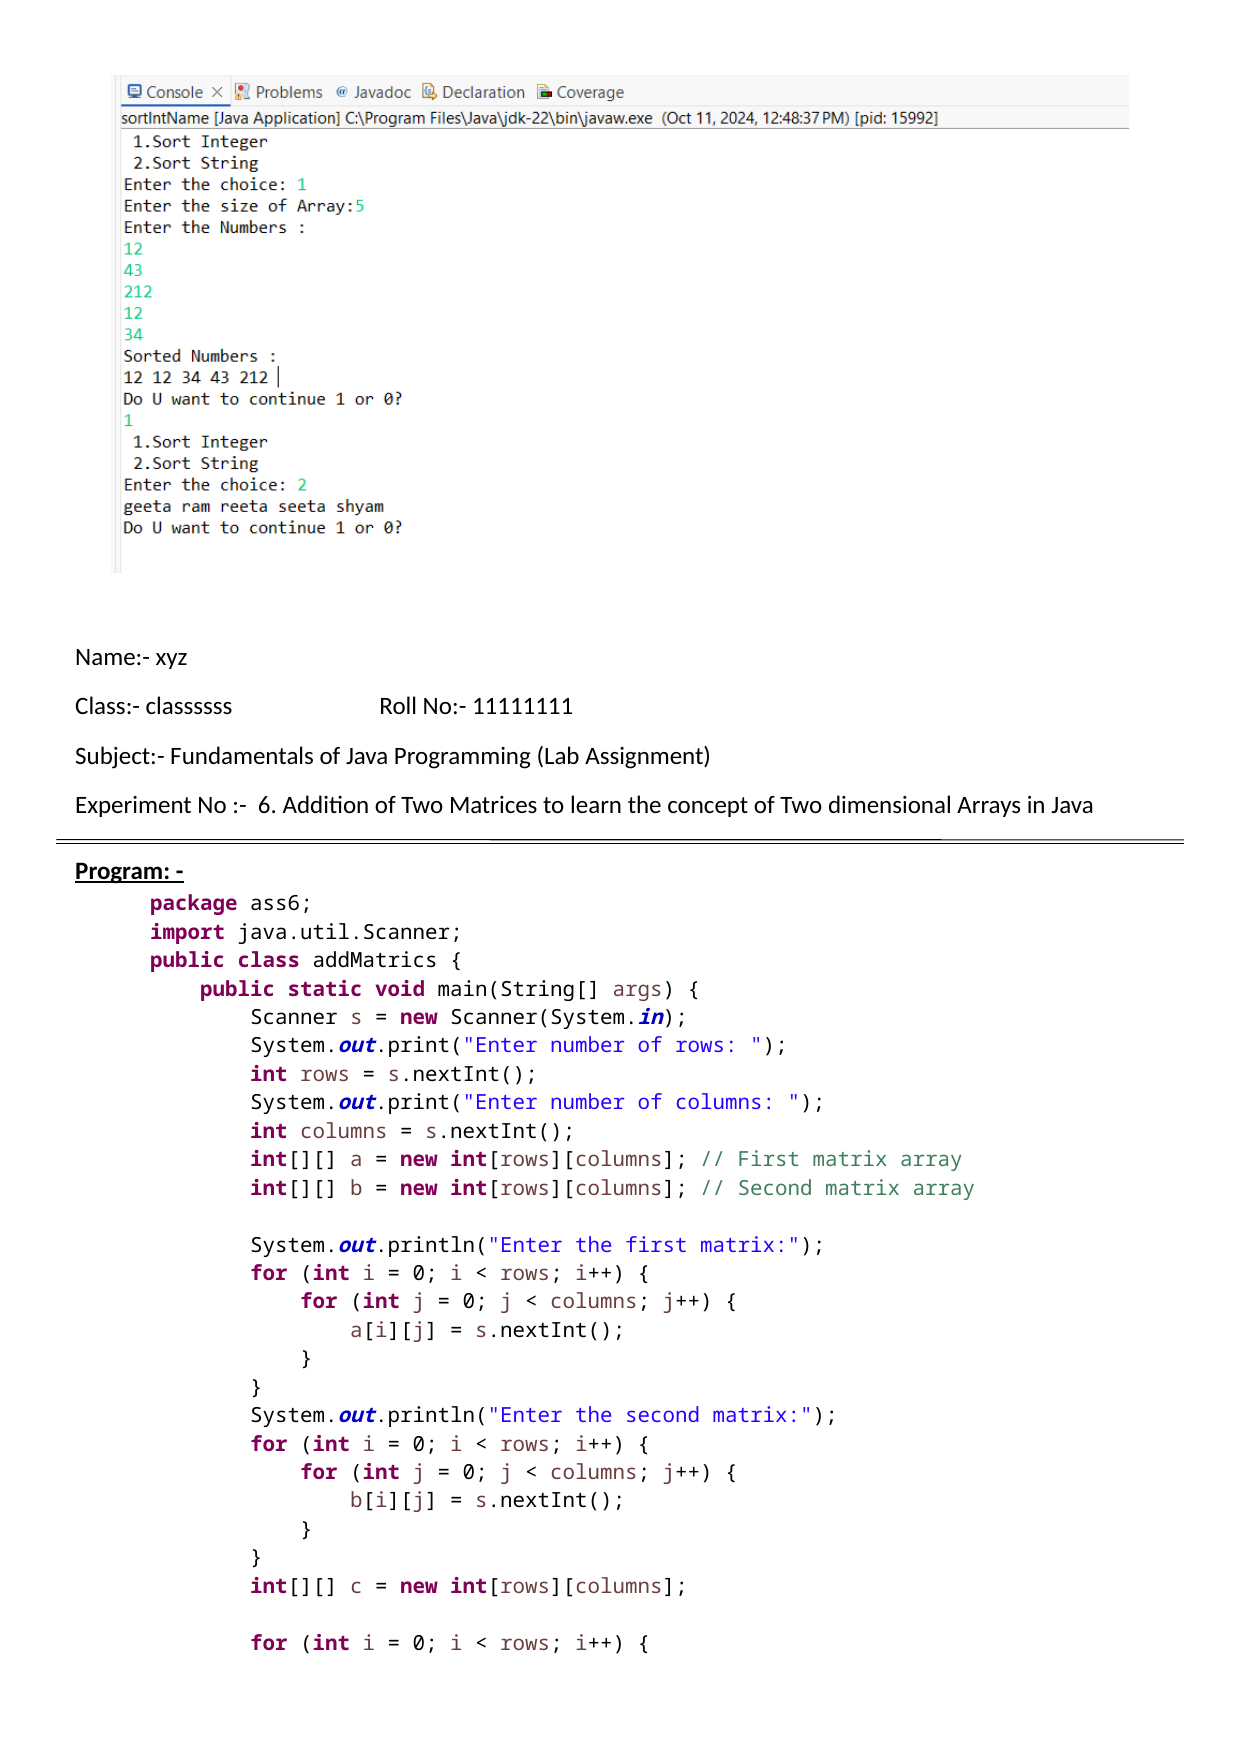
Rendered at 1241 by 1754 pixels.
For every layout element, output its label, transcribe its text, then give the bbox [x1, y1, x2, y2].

text Program: - [75, 856, 1165, 886]
text Experiment No :- 6. Addition of Two Matrices to learn the concept of Two dimensional Arrays in Java [75, 790, 1165, 820]
text for (int j = 0; j < columns; j++) { [150, 1287, 1165, 1315]
text for (int i = 0; i < rows; i++) { [150, 1628, 1165, 1656]
text Name:- xyz [75, 641, 1165, 671]
text } [150, 1343, 1165, 1372]
text Class:- classssss Roll No:- 11111111 [75, 691, 1165, 721]
text System.out.println("Enter the first matrix:"); [150, 1230, 1165, 1258]
text System.out.print("Enter number of columns: "); [150, 1087, 1165, 1116]
text System.out.print("Enter number of rows: "); [150, 1031, 1165, 1059]
text for (int j = 0; j < columns; j++) { [150, 1457, 1165, 1486]
text for (int i = 0; i < rows; i++) { [150, 1258, 1165, 1287]
text System.out.println("Enter the second matrix:"); [150, 1400, 1165, 1429]
text public static void main(String[] args) { [150, 974, 1165, 1002]
text int[][] c = new int[rows][columns]; [150, 1571, 1165, 1599]
text int columns = s.nextInt(); [150, 1116, 1165, 1144]
text } [150, 1372, 1165, 1400]
text int[][] a = new int[rows][columns]; // First matrix array [150, 1144, 1165, 1173]
text int[][] b = new int[rows][columns]; // Second matrix array [150, 1173, 1165, 1201]
text a[i][j] = s.nextInt(); [150, 1315, 1165, 1343]
text for (int i = 0; i < rows; i++) { [150, 1429, 1165, 1457]
picture [110, 75, 1130, 573]
text import java.util.Scanner; [150, 917, 1165, 945]
text b[i][j] = s.nextInt(); [150, 1486, 1165, 1514]
text public class addMatrics { [150, 945, 1165, 974]
text package ass6; [150, 888, 1165, 917]
text Scanner s = new Scanner(System.in); [150, 1002, 1165, 1031]
text int rows = s.nextInt(); [150, 1059, 1165, 1087]
text } [150, 1514, 1165, 1542]
text Subject:- Fundamentals of Java Programming (Lab Assignment) [75, 740, 1165, 771]
text } [150, 1542, 1165, 1571]
